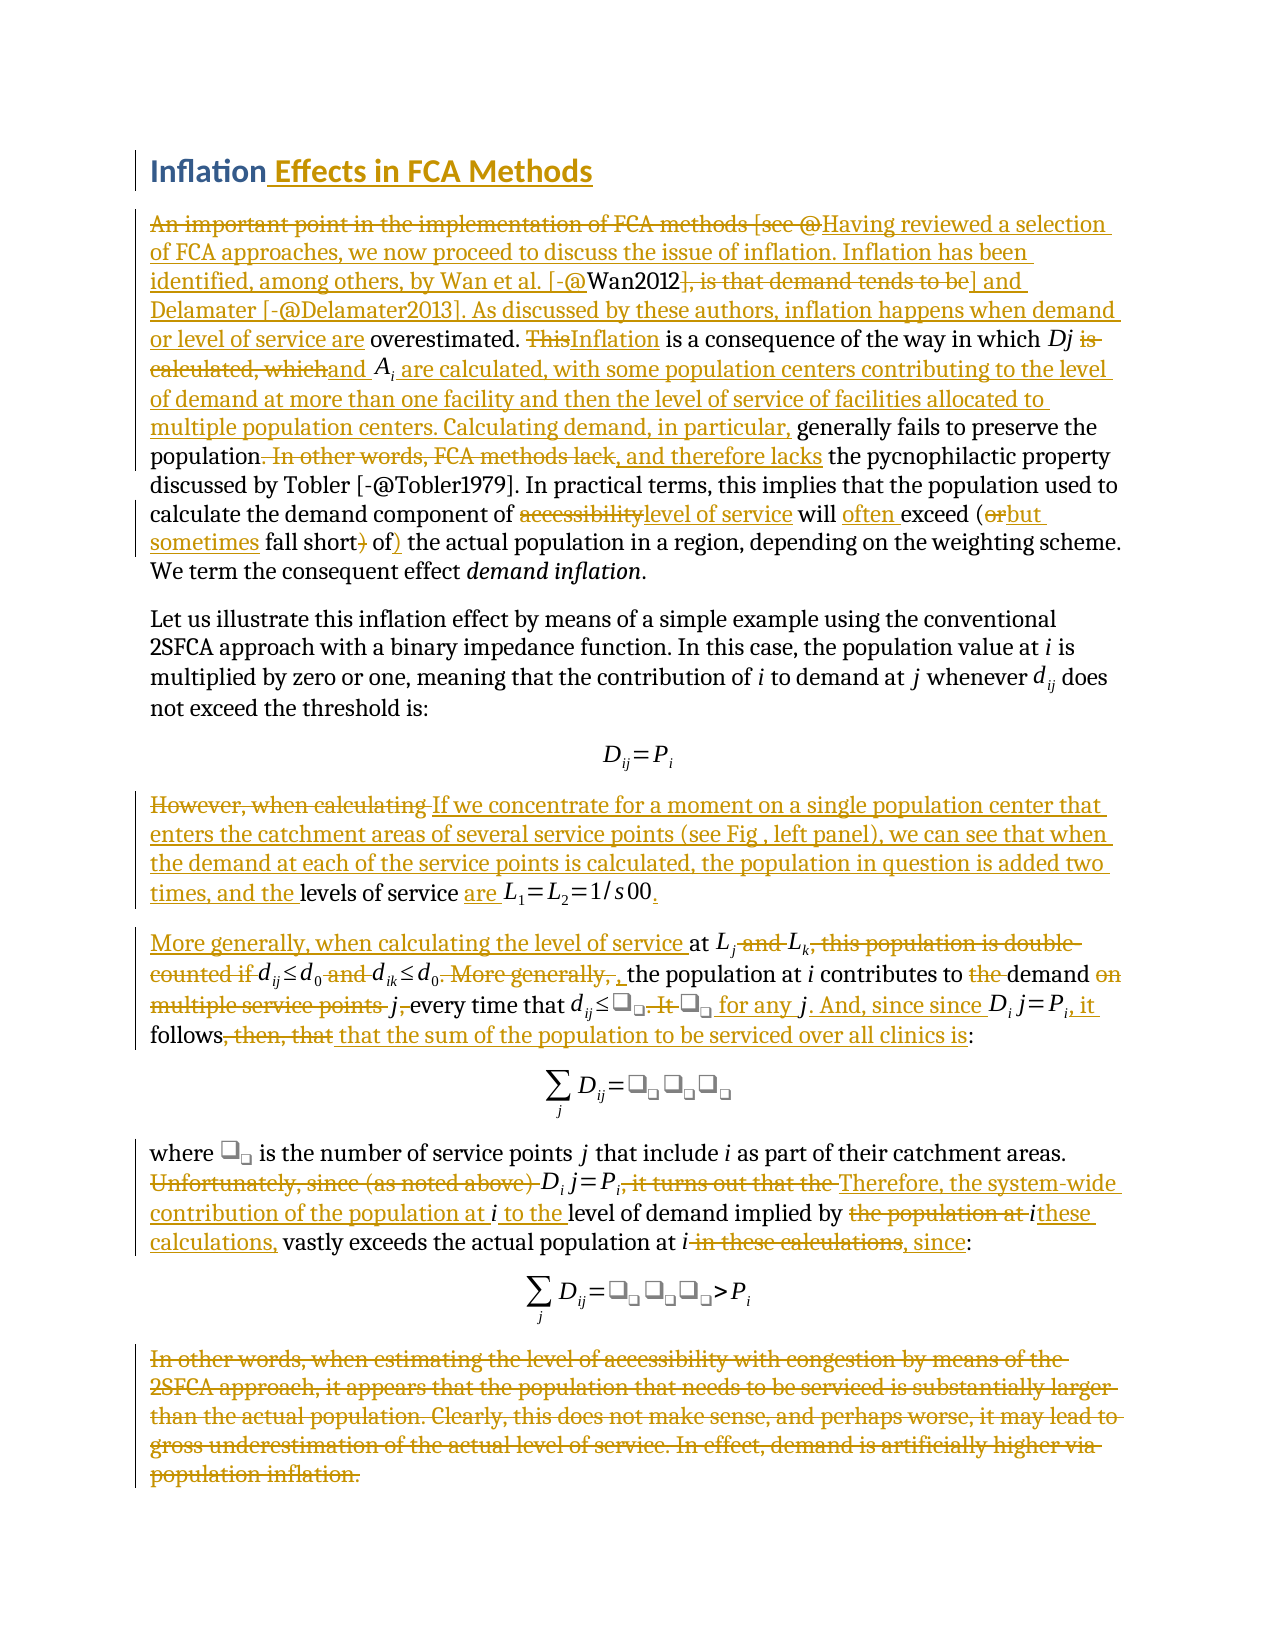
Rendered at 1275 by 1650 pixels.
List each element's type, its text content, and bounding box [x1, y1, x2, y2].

text at the population at contributes to demand every time that follows: [150, 927, 1125, 1050]
text levels of service [150, 791, 1125, 909]
text Let us illustrate this inflation effect by means of a simple example using the conventional 2SFCA approach with a binary impedance function. In this case, the population value at is multiplied by zero or one, meaning that the contribution of to demand at whenever does not exceed the threshold is: [150, 604, 1125, 722]
text Wan2012 overestimated. is a consequence of the way in which generally fails to preserve the population the pycnophilactic property discussed by Tobler [-@Tobler1979]. In practical terms, this implies that the population used to calculate the demand component of will exceed ( fall short of the actual population in a region, depending on the weighting scheme. We term the consequent effect demand inflation. [150, 209, 1125, 586]
text where is the number of service points that include as part of their catchment areas. level of demand implied by vastly exceeds the actual population at : [150, 1138, 1125, 1256]
subtitle Inflation [150, 150, 1125, 191]
